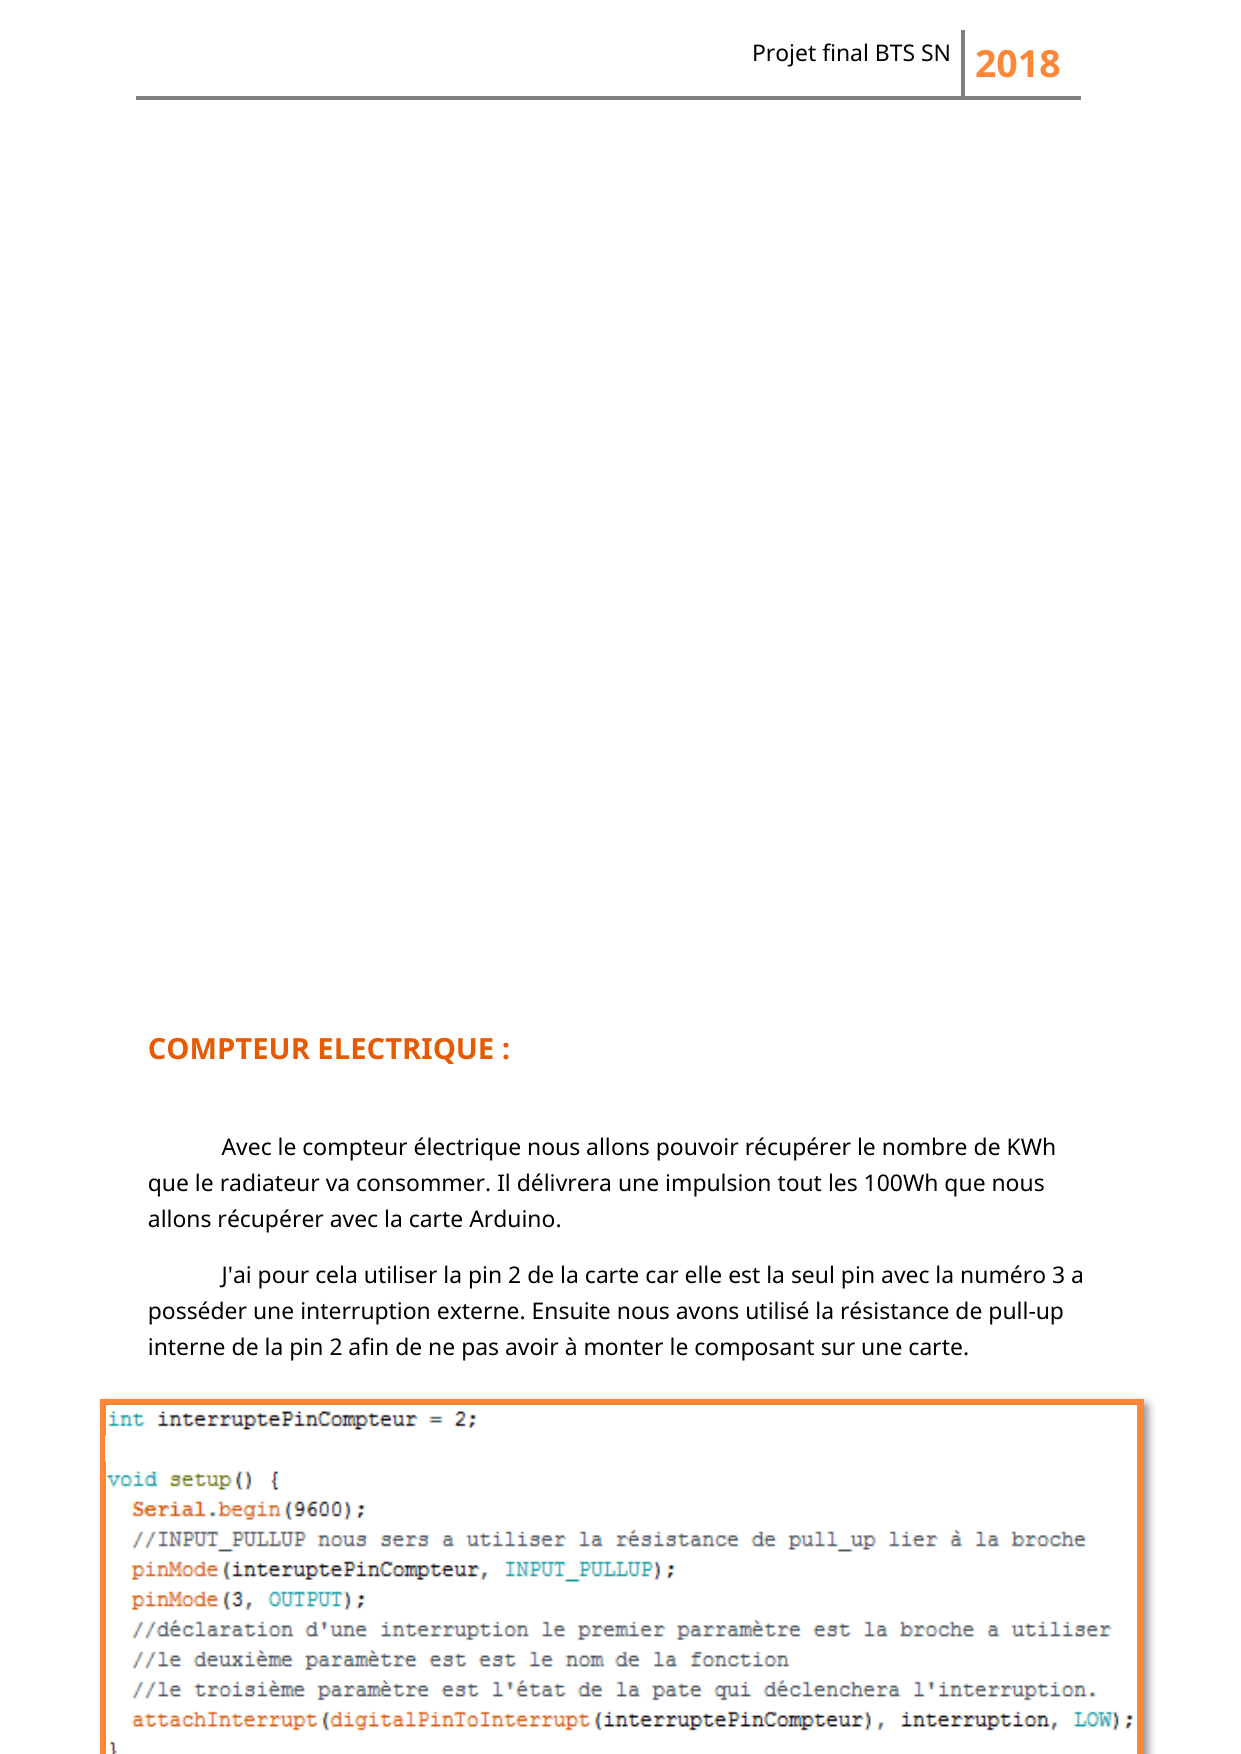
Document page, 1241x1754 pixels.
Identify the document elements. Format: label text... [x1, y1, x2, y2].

subtitle COMPTEUR ELECTRIQUE : [148, 1028, 1093, 1068]
picture [106, 1405, 1137, 1754]
text Avec le compteur électrique nous allons pouvoir récupérer le nombre de KWh que le radiateur va consommer. Il délivrera une impulsion tout les 100Wh que nous allons récupérer avec la carte Arduino. [148, 1131, 1093, 1234]
text J'ai pour cela utiliser la pin 2 de la carte car elle est la seul pin avec la numéro 3 a posséder une interruption externe. Ensuite nous avons utilisé la résistance de pull-up interne de la pin 2 afin de ne pas avoir à monter le composant sur une carte. [148, 1259, 1093, 1362]
